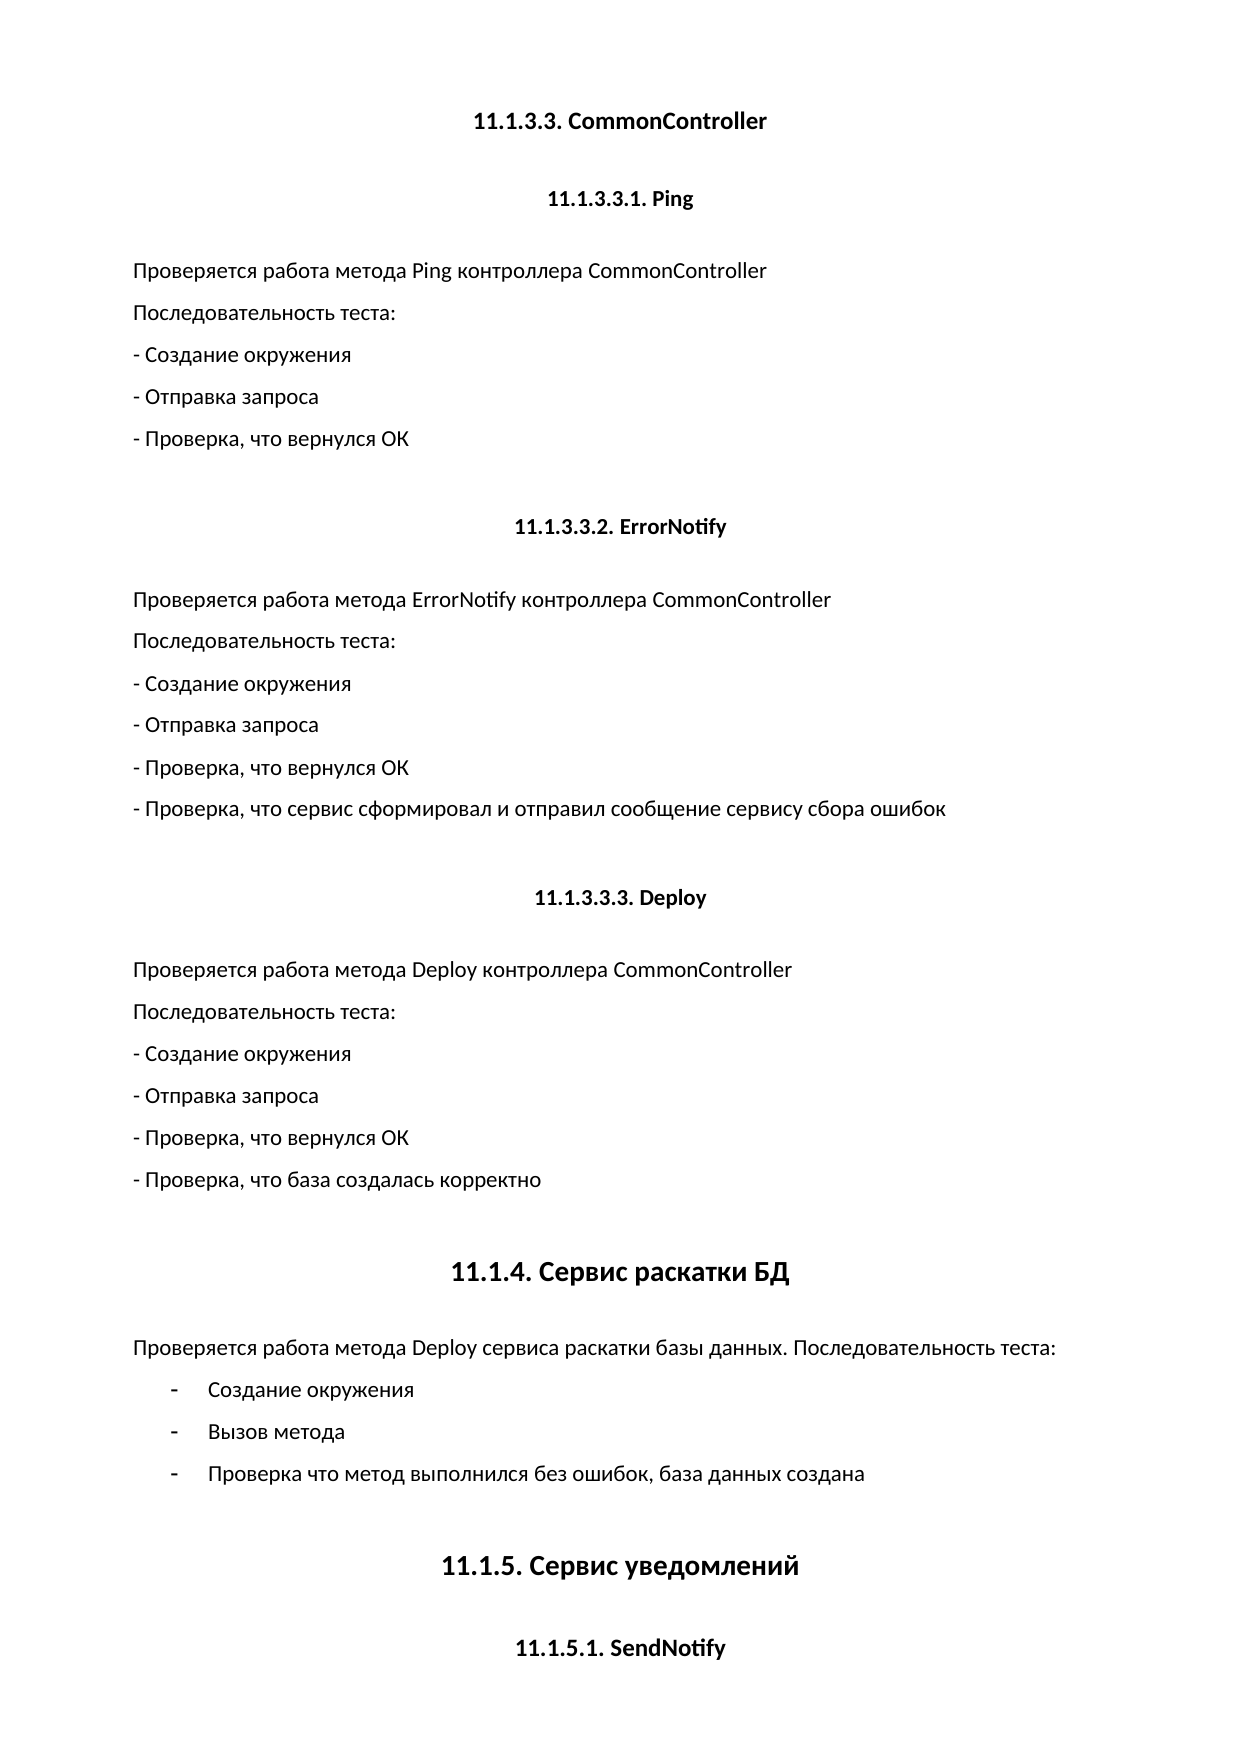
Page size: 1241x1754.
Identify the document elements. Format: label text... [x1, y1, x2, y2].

list Создание окружения [170, 1375, 1181, 1403]
subtitle 11.1.3.3.2. ErrorNotify [59, 512, 1181, 541]
subtitle 11.1.3.3.3. Deploy [59, 883, 1181, 911]
text - Отправка запроса [59, 711, 1181, 739]
text Проверяется работа метода Deploy сервиса раскатки базы данных. Последовательность теста: [59, 1333, 1181, 1361]
text Проверяется работа метода Ping контроллера CommonController [59, 256, 1181, 284]
list Вызов метода [170, 1417, 1181, 1445]
text Последовательность теста: [59, 997, 1181, 1025]
text - Проверка, что сервис сформировал и отправил сообщение сервису сбора ошибок [59, 794, 1181, 823]
subtitle 11.1.4. Сервис раскатки БД [59, 1253, 1181, 1288]
text - Проверка, что база создалась корректно [59, 1165, 1181, 1193]
list Проверка что метод выполнился без ошибок, база данных создана [170, 1459, 1181, 1487]
text - Проверка, что вернулся ОК [59, 753, 1181, 781]
subtitle 11.1.3.3. CommonController [59, 105, 1181, 136]
text - Проверка, что вернулся ОК [59, 1123, 1181, 1151]
text - Отправка запроса [59, 1081, 1181, 1109]
text - Проверка, что вернулся ОК [59, 424, 1181, 452]
text - Создание окружения [59, 669, 1181, 697]
subtitle 11.1.5.1. SendNotify [59, 1632, 1181, 1662]
text - Создание окружения [59, 1039, 1181, 1067]
subtitle 11.1.5. Сервис уведомлений [59, 1547, 1181, 1583]
text Последовательность теста: [59, 627, 1181, 655]
text Проверяется работа метода Deploy контроллера CommonController [59, 955, 1181, 983]
text Проверяется работа метода ErrorNotify контроллера CommonController [59, 585, 1181, 613]
text - Создание окружения [59, 340, 1181, 368]
text Последовательность теста: [59, 298, 1181, 326]
subtitle 11.1.3.3.1. Ping [59, 184, 1181, 212]
text - Отправка запроса [59, 382, 1181, 410]
